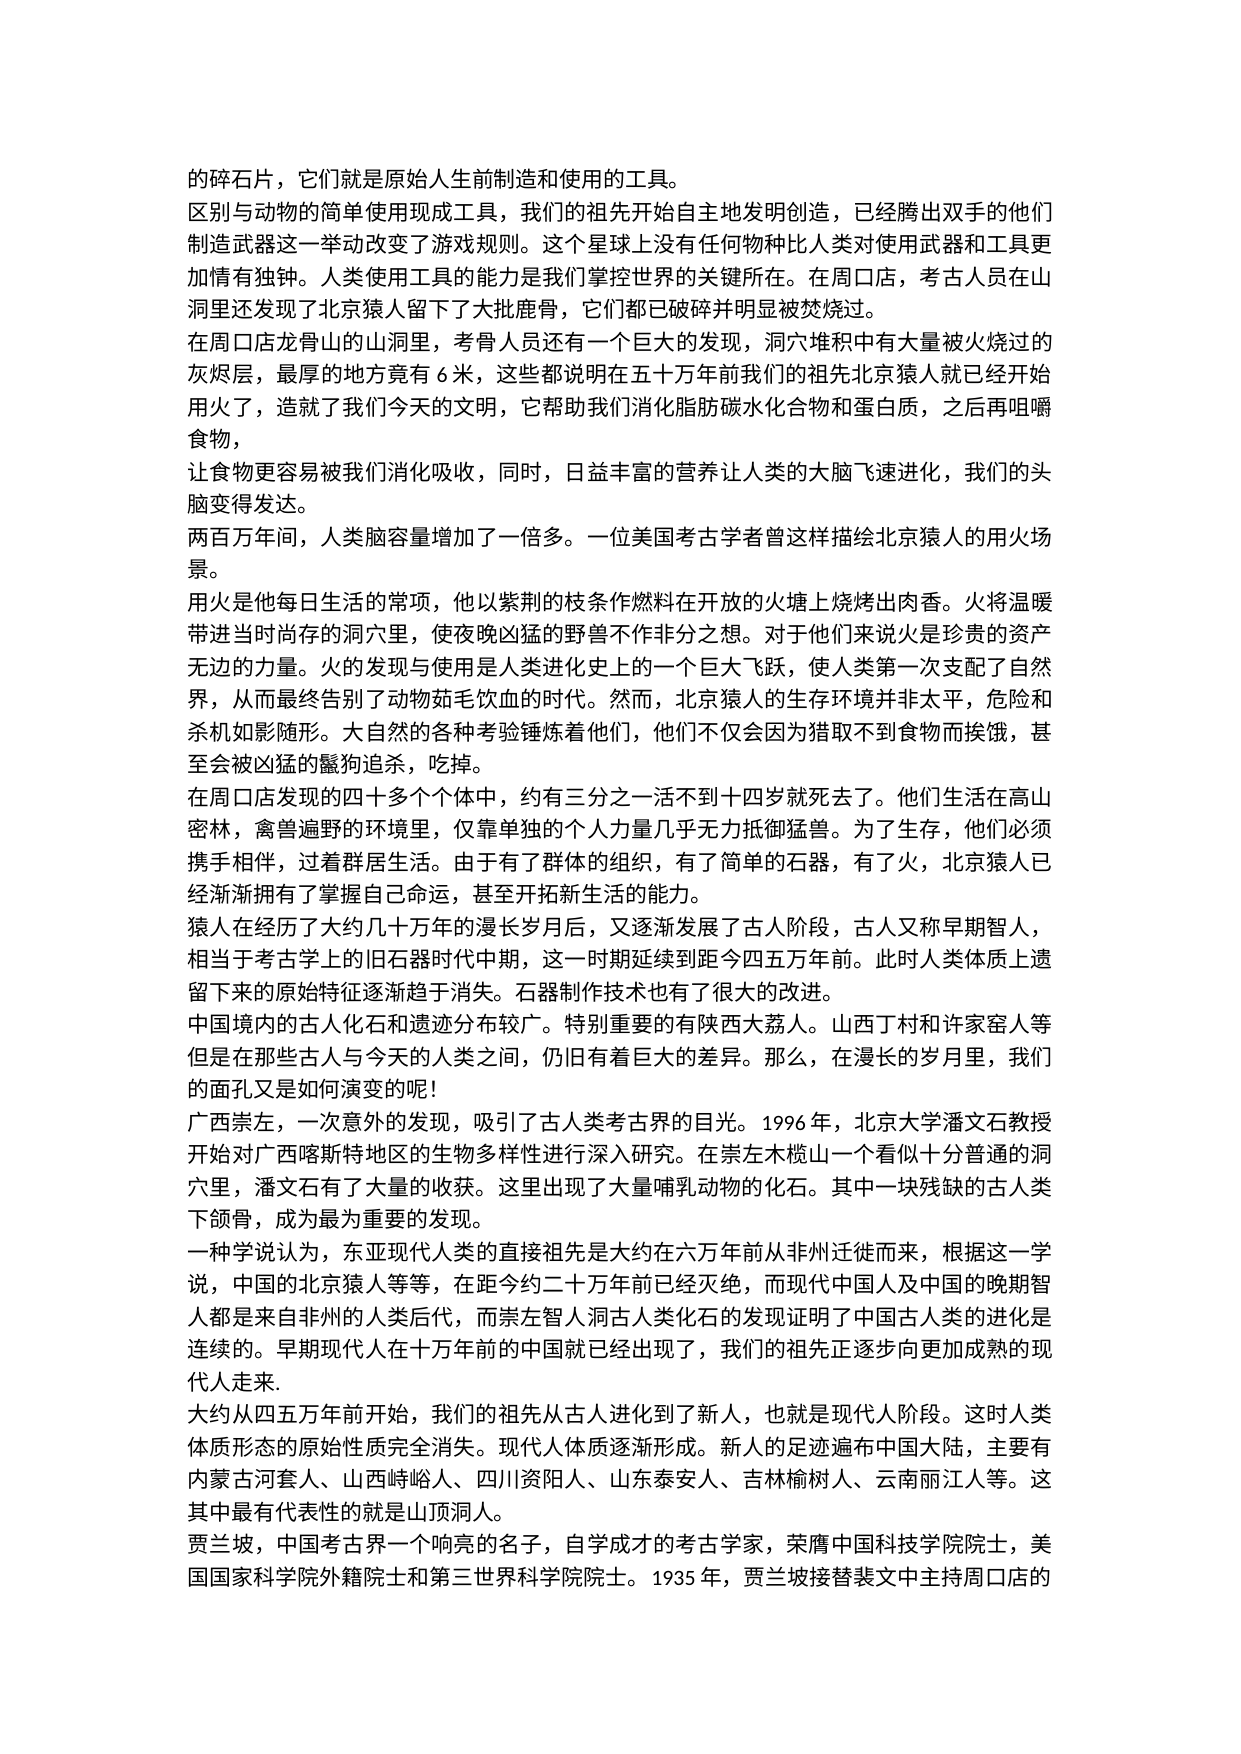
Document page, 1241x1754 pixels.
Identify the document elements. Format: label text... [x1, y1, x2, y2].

text 区别与动物的简单使用现成工具，我们的祖先开始自主地发明创造，已经腾出双手的他们制造武器这一举动改变了游戏规则。这个星球上没有任何物种比人类对使用武器和工具更加情有独钟。人类使用工具的能力是我们掌控世界的关键所在。在周口店，考古人员在山洞里还发现了北京猿人留下了大批鹿骨，它们都已破碎并明显被焚烧过。 [187, 194, 1053, 324]
text 猿人在经历了大约几十万年的漫长岁月后，又逐渐发展了古人阶段，古人又称早期智人，相当于考古学上的旧石器时代中期，这一时期延续到距今四五万年前。此时人类体质上遗留下来的原始特征逐渐趋于消失。石器制作技术也有了很大的改进。 [187, 909, 1053, 1007]
text 两百万年间，人类脑容量增加了一倍多。一位美国考古学者曾这样描绘北京猿人的用火场景。 [187, 519, 1053, 584]
text 用火是他每日生活的常项，他以紫荆的枝条作燃料在开放的火塘上烧烤出肉香。火将温暖带进当时尚存的洞穴里，使夜晚凶猛的野兽不作非分之想。对于他们来说火是珍贵的资产，无边的力量。火的发现与使用是人类进化史上的一个巨大飞跃，使人类第一次支配了自然界，从而最终告别了动物茹毛饮血的时代。然而，北京猿人的生存环境并非太平，危险和杀机如影随形。大自然的各种考验锤炼着他们，他们不仅会因为猎取不到食物而挨饿，甚至会被凶猛的鬣狗追杀，吃掉。 [187, 584, 1053, 779]
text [187, 162, 1053, 194]
text 一种学说认为，东亚现代人类的直接祖先是大约在六万年前从非州迁徙而来，根据这一学说，中国的北京猿人等等，在距今约二十万年前已经灭绝，而现代中国人及中国的晚期智人都是来自非州的人类后代，而崇左智人洞古人类化石的发现证明了中国古人类的进化是连续的。早期现代人在十万年前的中国就已经出现了，我们的祖先正逐步向更加成熟的现代人走来. [187, 1234, 1053, 1397]
text 让食物更容易被我们消化吸收，同时，日益丰富的营养让人类的大脑飞速进化，我们的头脑变得发达。 [187, 454, 1053, 519]
text 在周口店龙骨山的山洞里，考骨人员还有一个巨大的发现，洞穴堆积中有大量被火烧过的灰烬层，最厚的地方竟有6米，这些都说明在五十万年前我们的祖先北京猿人就已经开始用火了，造就了我们今天的文明，它帮助我们消化脂肪碳水化合物和蛋白质，之后再咀嚼食物， [187, 324, 1053, 454]
text 广西崇左，一次意外的发现，吸引了古人类考古界的目光。1996年，北京大学潘文石教授开始对广西喀斯特地区的生物多样性进行深入研究。在崇左木榄山一个看似十分普通的洞穴里，潘文石有了大量的收获。这里出现了大量哺乳动物的化石。其中一块残缺的古人类下颌骨，成为最为重要的发现。 [187, 1104, 1053, 1234]
text 在周口店发现的四十多个个体中，约有三分之一活不到十四岁就死去了。他们生活在高山密林，禽兽遍野的环境里，仅靠单独的个人力量几乎无力抵御猛兽。为了生存，他们必须携手相伴，过着群居生活。由于有了群体的组织，有了简单的石器，有了火，北京猿人已经渐渐拥有了掌握自己命运，甚至开拓新生活的能力。 [187, 779, 1053, 909]
text 大约从四五万年前开始，我们的祖先从古人进化到了新人，也就是现代人阶段。这时人类体质形态的原始性质完全消失。现代人体质逐渐形成。新人的足迹遍布中国大陆，主要有内蒙古河套人、山西峙峪人、四川资阳人、山东泰安人、吉林榆树人、云南丽江人等。这其中最有代表性的就是山顶洞人。 [187, 1397, 1053, 1527]
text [187, 1527, 1053, 1592]
text 中国境内的古人化石和遗迹分布较广。特别重要的有陕西大荔人。山西丁村和许家窑人等。但是在那些古人与今天的人类之间，仍旧有着巨大的差异。那么，在漫长的岁月里，我们的面孔又是如何演变的呢！ [187, 1007, 1053, 1104]
